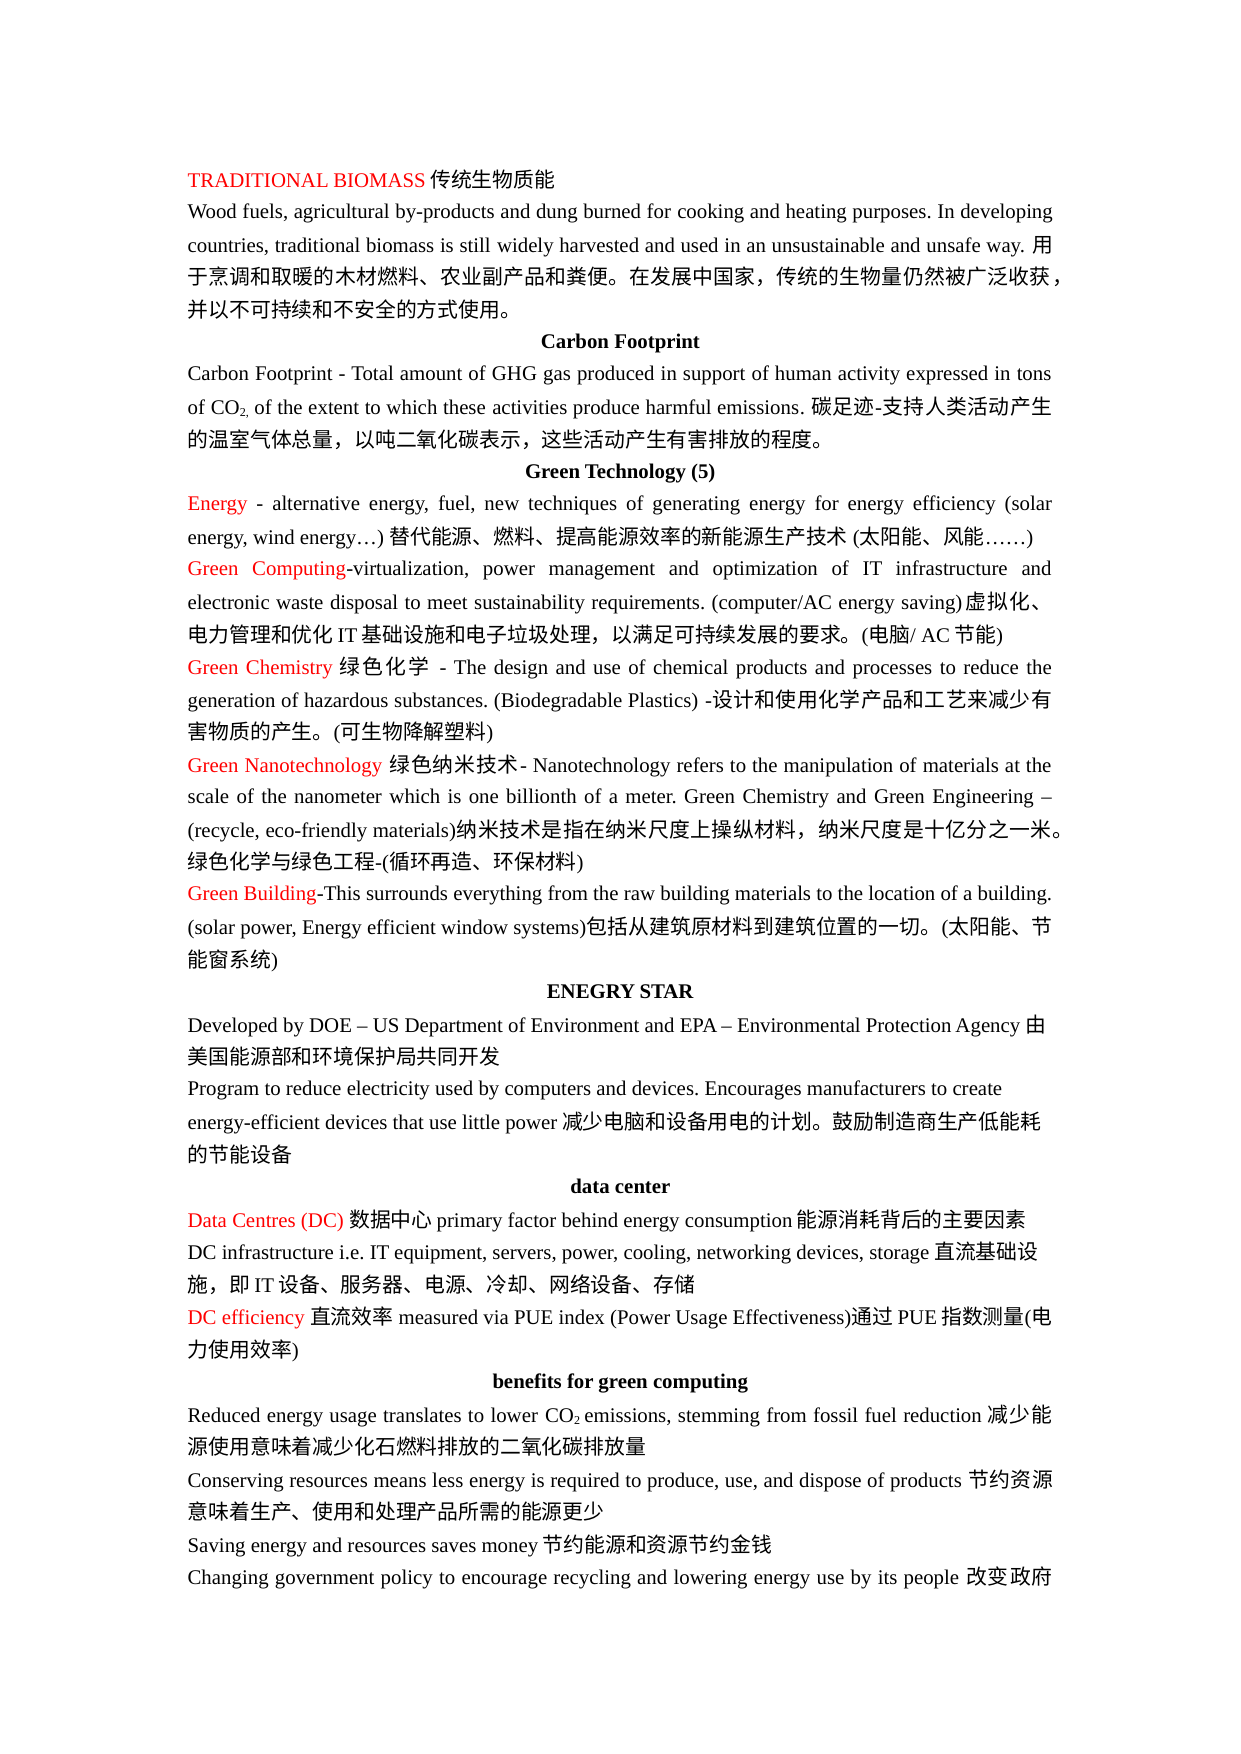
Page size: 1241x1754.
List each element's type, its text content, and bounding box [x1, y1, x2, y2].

text TRADITIONAL BIOMASS传统生物质能 [187, 162, 1053, 194]
text Data Centres (DC) 数据中心primary factor behind energy consumption能源消耗背后的主要因素 [187, 1202, 1053, 1234]
text DC infrastructure i.e. IT equipment, servers, power, cooling, networking devices, storage直流基础设施，即IT设备、服务器、电源、冷却、网络设备、存储 [187, 1234, 1053, 1299]
text Conserving resources means less energy is required to produce, use, and dispose of products 节约资源意味着生产、使用和处理产品所需的能源更少 [187, 1462, 1053, 1527]
text Green Technology (5) [187, 454, 1053, 487]
text DC efficiency 直流效率 measured via PUE index (Power Usage Effectiveness)通过PUE指数测量(电力使用效率) [187, 1299, 1053, 1364]
text Carbon Footprint [187, 324, 1053, 357]
text Green Nanotechnology 绿色纳米技术- Nanotechnology refers to the manipulation of materials at the scale of the nanometer which is one billionth of a meter. Green Chemistry and Green Engineering –(recycle, eco-friendly materials)纳米技术是指在纳米尺度上操纵材料，纳米尺度是十亿分之一米。绿色化学与绿色工程-(循环再造、环保材料) [187, 747, 1053, 877]
text Reduced energy usage translates to lower CO2 emissions, stemming from fossil fuel reduction减少能源使用意味着减少化石燃料排放的二氧化碳排放量 [187, 1397, 1053, 1462]
text Program to reduce electricity used by computers and devices. Encourages manufacturers to create energy-efficient devices that use little power减少电脑和设备用电的计划。鼓励制造商生产低能耗的节能设备 [187, 1072, 1053, 1169]
text Saving energy and resources saves money节约能源和资源节约金钱 [187, 1527, 1053, 1559]
text Wood fuels, agricultural by-products and dung burned for cooking and heating purposes. In developing countries, traditional biomass is still widely harvested and used in an unsustainable and unsafe way. 用于烹调和取暖的木材燃料、农业副产品和粪便。在发展中国家，传统的生物量仍然被广泛收获，并以不可持续和不安全的方式使用。 [187, 194, 1053, 324]
text Developed by DOE – US Department of Environment and EPA – Environmental Protection Agency由美国能源部和环境保护局共同开发 [187, 1007, 1053, 1072]
text Green Computing-virtualization, power management and optimization of IT infrastructure and electronic waste disposal to meet sustainability requirements. (computer/AC energy saving)虚拟化、电力管理和优化IT基础设施和电子垃圾处理，以满足可持续发展的要求。(电脑/ AC节能) [187, 552, 1053, 649]
text Carbon Footprint - Total amount of GHG gas produced in support of human activity expressed in tons of CO2, of the extent to which these activities produce harmful emissions. 碳足迹-支持人类活动产生的温室气体总量，以吨二氧化碳表示，这些活动产生有害排放的程度。 [187, 357, 1053, 454]
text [187, 1559, 1053, 1592]
text data center [187, 1169, 1053, 1202]
text ENEGRY STAR [187, 974, 1053, 1007]
text benefits for green computing [187, 1364, 1053, 1397]
text Green Chemistry绿色化学 - The design and use of chemical products and processes to reduce the generation of hazardous substances. (Biodegradable Plastics) -设计和使用化学产品和工艺来减少有害物质的产生。(可生物降解塑料) [187, 649, 1053, 747]
text Energy - alternative energy, fuel, new techniques of generating energy for energy efficiency (solar energy, wind energy…) 替代能源、燃料、提高能源效率的新能源生产技术 (太阳能、风能……) [187, 487, 1053, 552]
text Green Building-This surrounds everything from the raw building materials to the location of a building. (solar power, Energy efficient window systems)包括从建筑原材料到建筑位置的一切。(太阳能、节能窗系统) [187, 877, 1053, 974]
